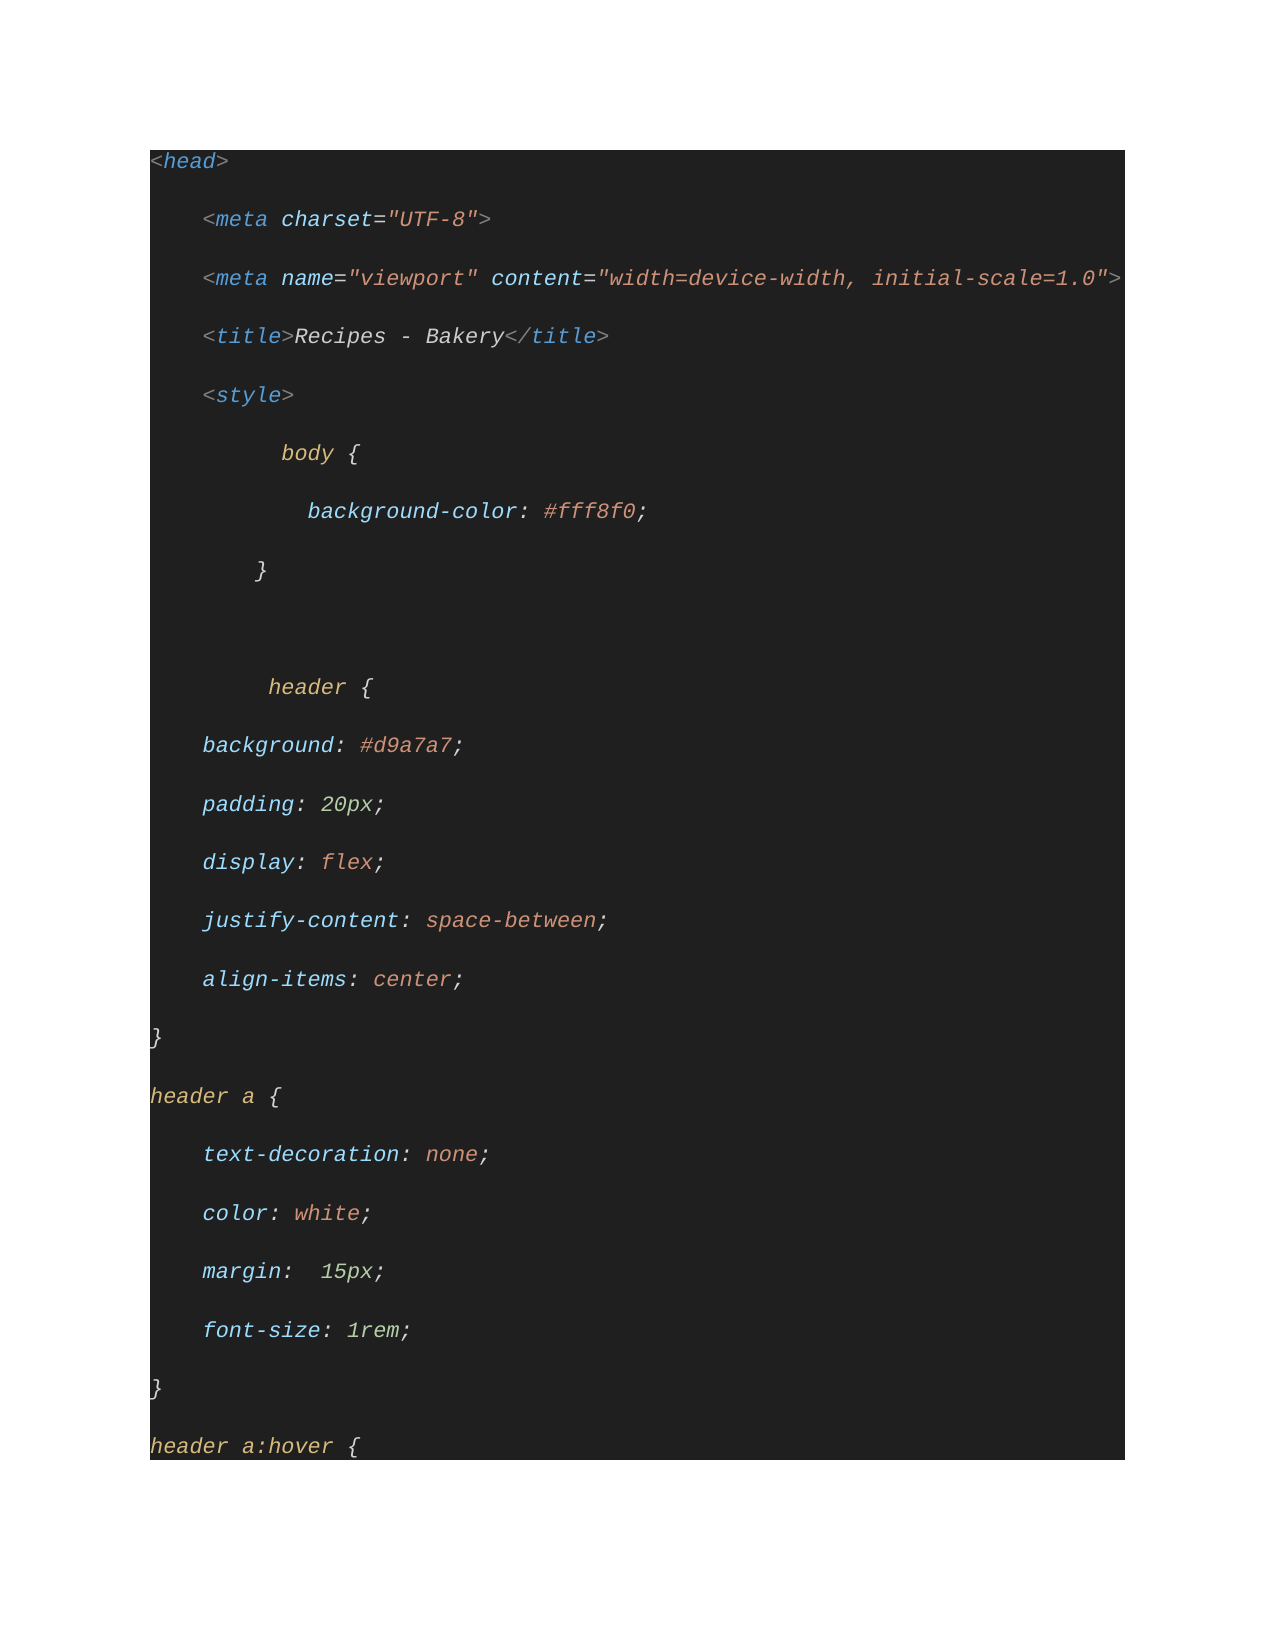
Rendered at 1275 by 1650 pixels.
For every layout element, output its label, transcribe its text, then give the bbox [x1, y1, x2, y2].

text } [150, 1027, 1125, 1051]
text font-size: 1rem; [150, 1319, 1125, 1343]
text color: white; [150, 1202, 1125, 1227]
text background: #d9a7a7; [150, 734, 1125, 759]
text header { [150, 676, 1125, 701]
text background-color: #fff8f0; [150, 501, 1125, 525]
text display: flex; [150, 851, 1125, 876]
text body { [150, 442, 1125, 467]
text <title>Recipes - Bakery</title> [150, 325, 1125, 350]
text <head> [150, 150, 1125, 175]
text <style> [150, 384, 1125, 408]
text margin: 15px; [150, 1260, 1125, 1285]
text text-decoration: none; [150, 1143, 1125, 1168]
text justify-content: space-between; [150, 910, 1125, 934]
text } [150, 559, 1125, 584]
text header a { [150, 1085, 1125, 1110]
text header a:hover { [150, 1436, 1125, 1460]
text align-items: center; [150, 968, 1125, 993]
text padding: 20px; [150, 793, 1125, 818]
text <meta name="viewport" content="width=device-width, initial-scale=1.0"> [150, 267, 1125, 292]
text } [150, 1377, 1125, 1402]
text <meta charset="UTF-8"> [150, 208, 1125, 233]
